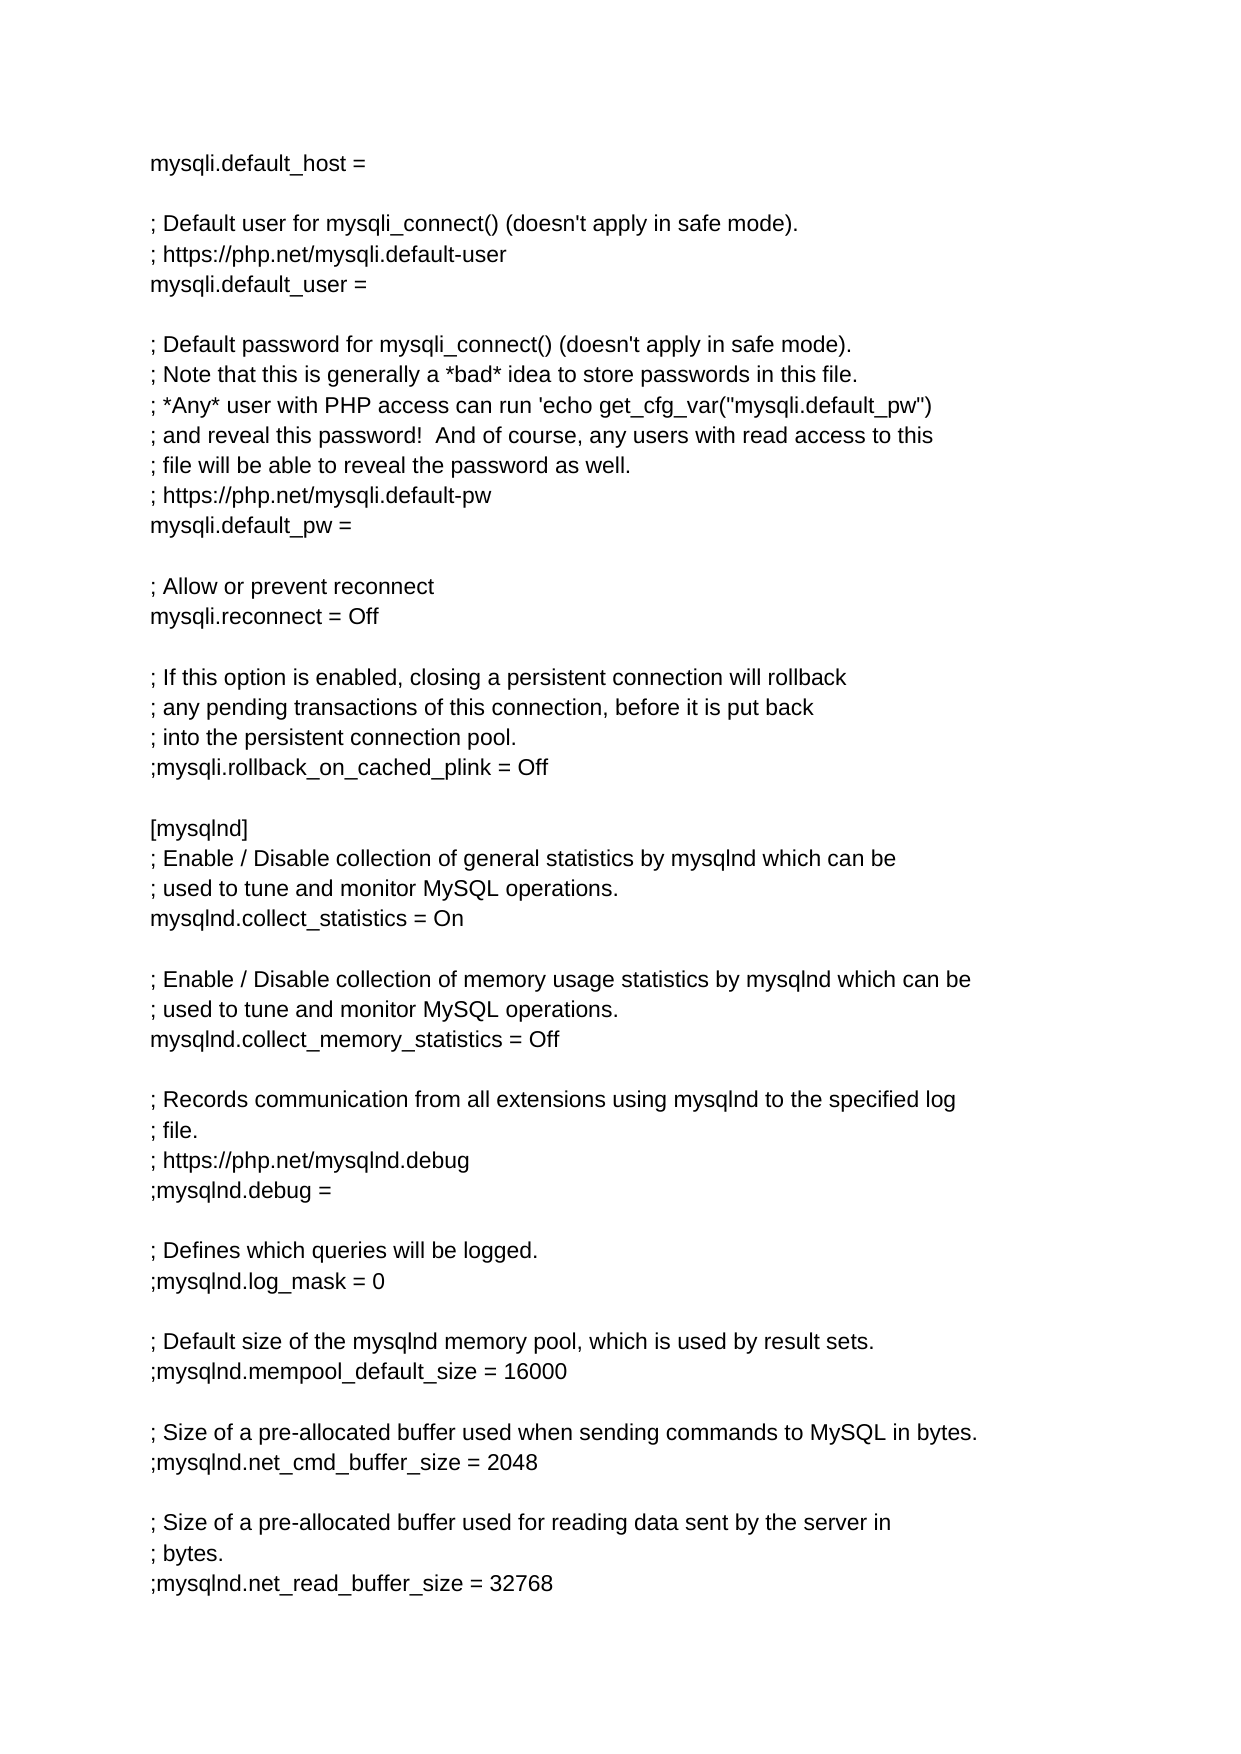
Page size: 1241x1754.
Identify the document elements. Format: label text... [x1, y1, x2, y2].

text ; *Any* user with PHP access can run 'echo get_cfg_var("mysqli.default_pw") [150, 392, 1090, 418]
text ;mysqlnd.mempool_default_size = 16000 [150, 1358, 1090, 1385]
text mysqlnd.collect_statistics = On [150, 905, 1090, 932]
text ; https://php.net/mysqli.default-pw [150, 482, 1090, 509]
text ; file will be able to reveal the password as well. [150, 452, 1090, 478]
text mysqlnd.collect_memory_statistics = Off [150, 1026, 1090, 1052]
text ; https://php.net/mysqlnd.debug [150, 1147, 1090, 1173]
text ; Size of a pre-allocated buffer used for reading data sent by the server in [150, 1509, 1090, 1536]
text mysqli.default_host = [150, 150, 1090, 176]
text ; used to tune and monitor MySQL operations. [150, 875, 1090, 901]
text ;mysqlnd.log_mask = 0 [150, 1268, 1090, 1294]
text ; Default user for mysqli_connect() (doesn't apply in safe mode). [150, 210, 1090, 237]
text ;mysqlnd.debug = [150, 1177, 1090, 1203]
text ; Default size of the mysqlnd memory pool, which is used by result sets. [150, 1328, 1090, 1354]
text ; Enable / Disable collection of general statistics by mysqlnd which can be [150, 845, 1090, 871]
text ; Default password for mysqli_connect() (doesn't apply in safe mode). [150, 331, 1090, 358]
text ; used to tune and monitor MySQL operations. [150, 996, 1090, 1022]
text ; Records communication from all extensions using mysqlnd to the specified log [150, 1086, 1090, 1113]
text ; Allow or prevent reconnect [150, 573, 1090, 599]
text mysqli.default_pw = [150, 512, 1090, 539]
text ; Defines which queries will be logged. [150, 1237, 1090, 1264]
text ; bytes. [150, 1539, 1090, 1566]
text [mysqlnd] [150, 814, 1090, 841]
text ; Note that this is generally a *bad* idea to store passwords in this file. [150, 361, 1090, 388]
text ;mysqlnd.net_read_buffer_size = 32768 [150, 1570, 1090, 1596]
text mysqli.default_user = [150, 271, 1090, 297]
text ; If this option is enabled, closing a persistent connection will rollback [150, 663, 1090, 690]
text ; https://php.net/mysqli.default-user [150, 241, 1090, 267]
text ;mysqlnd.net_cmd_buffer_size = 2048 [150, 1449, 1090, 1475]
text ;mysqli.rollback_on_cached_plink = Off [150, 754, 1090, 781]
text ; and reveal this password! And of course, any users with read access to this [150, 422, 1090, 448]
text ; Enable / Disable collection of memory usage statistics by mysqlnd which can be [150, 966, 1090, 992]
text ; into the persistent connection pool. [150, 724, 1090, 750]
text mysqli.reconnect = Off [150, 603, 1090, 629]
text ; file. [150, 1117, 1090, 1143]
text ; any pending transactions of this connection, before it is put back [150, 694, 1090, 720]
text ; Size of a pre-allocated buffer used when sending commands to MySQL in bytes. [150, 1419, 1090, 1445]
